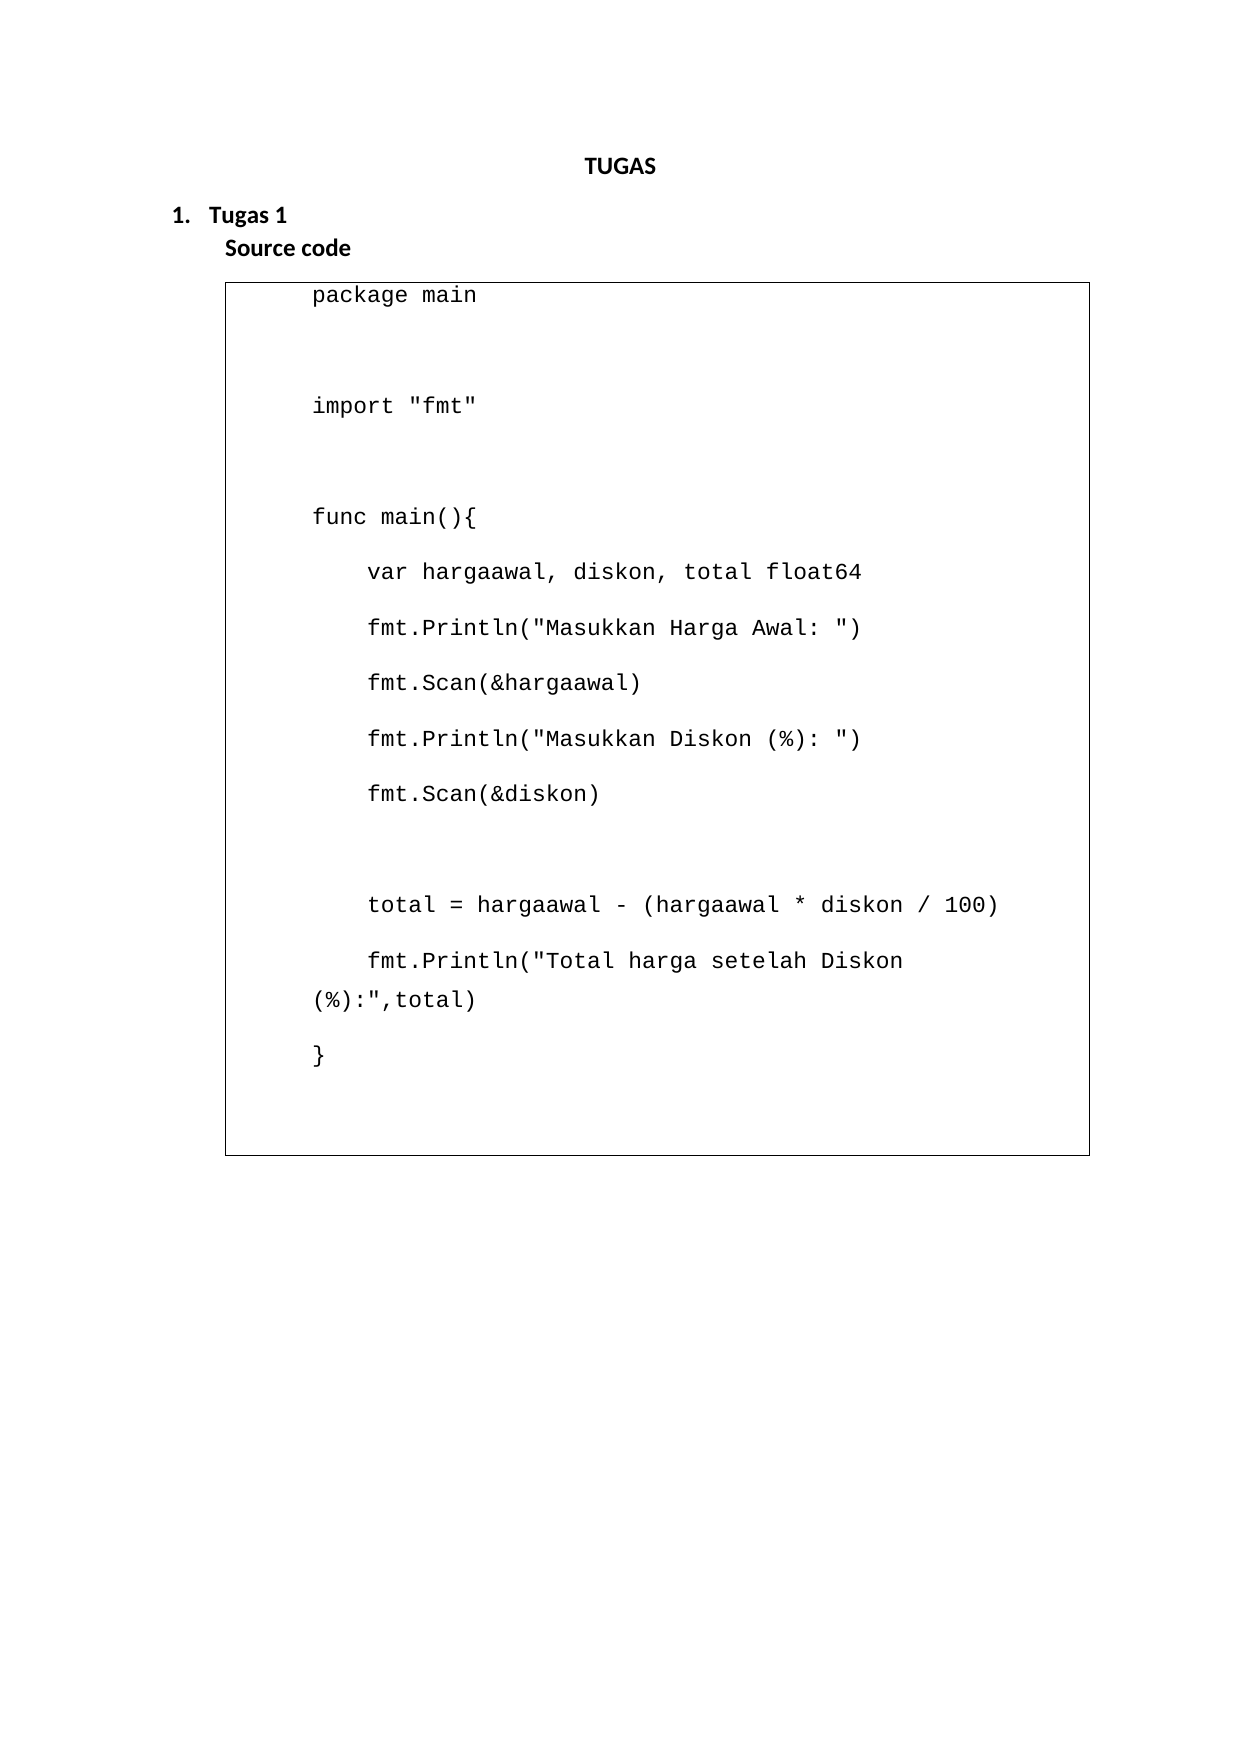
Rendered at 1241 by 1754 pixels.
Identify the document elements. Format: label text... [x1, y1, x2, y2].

text Source code [225, 232, 1090, 263]
text TUGAS [150, 150, 1090, 181]
list Tugas 1 [171, 199, 1090, 230]
table_header package main import "fmt" func main(){ var hargaawal, diskon, total float64 fmt.Println("Masukkan Harga Awal: ") fmt.Scan(&hargaawal) fmt.Println("Masukkan Diskon (%): ") fmt.Scan(&diskon) total = hargaawal - (hargaawal * diskon / 100) fmt.Println("Total harga setelah Diskon (%):",total) } [226, 283, 1089, 1155]
